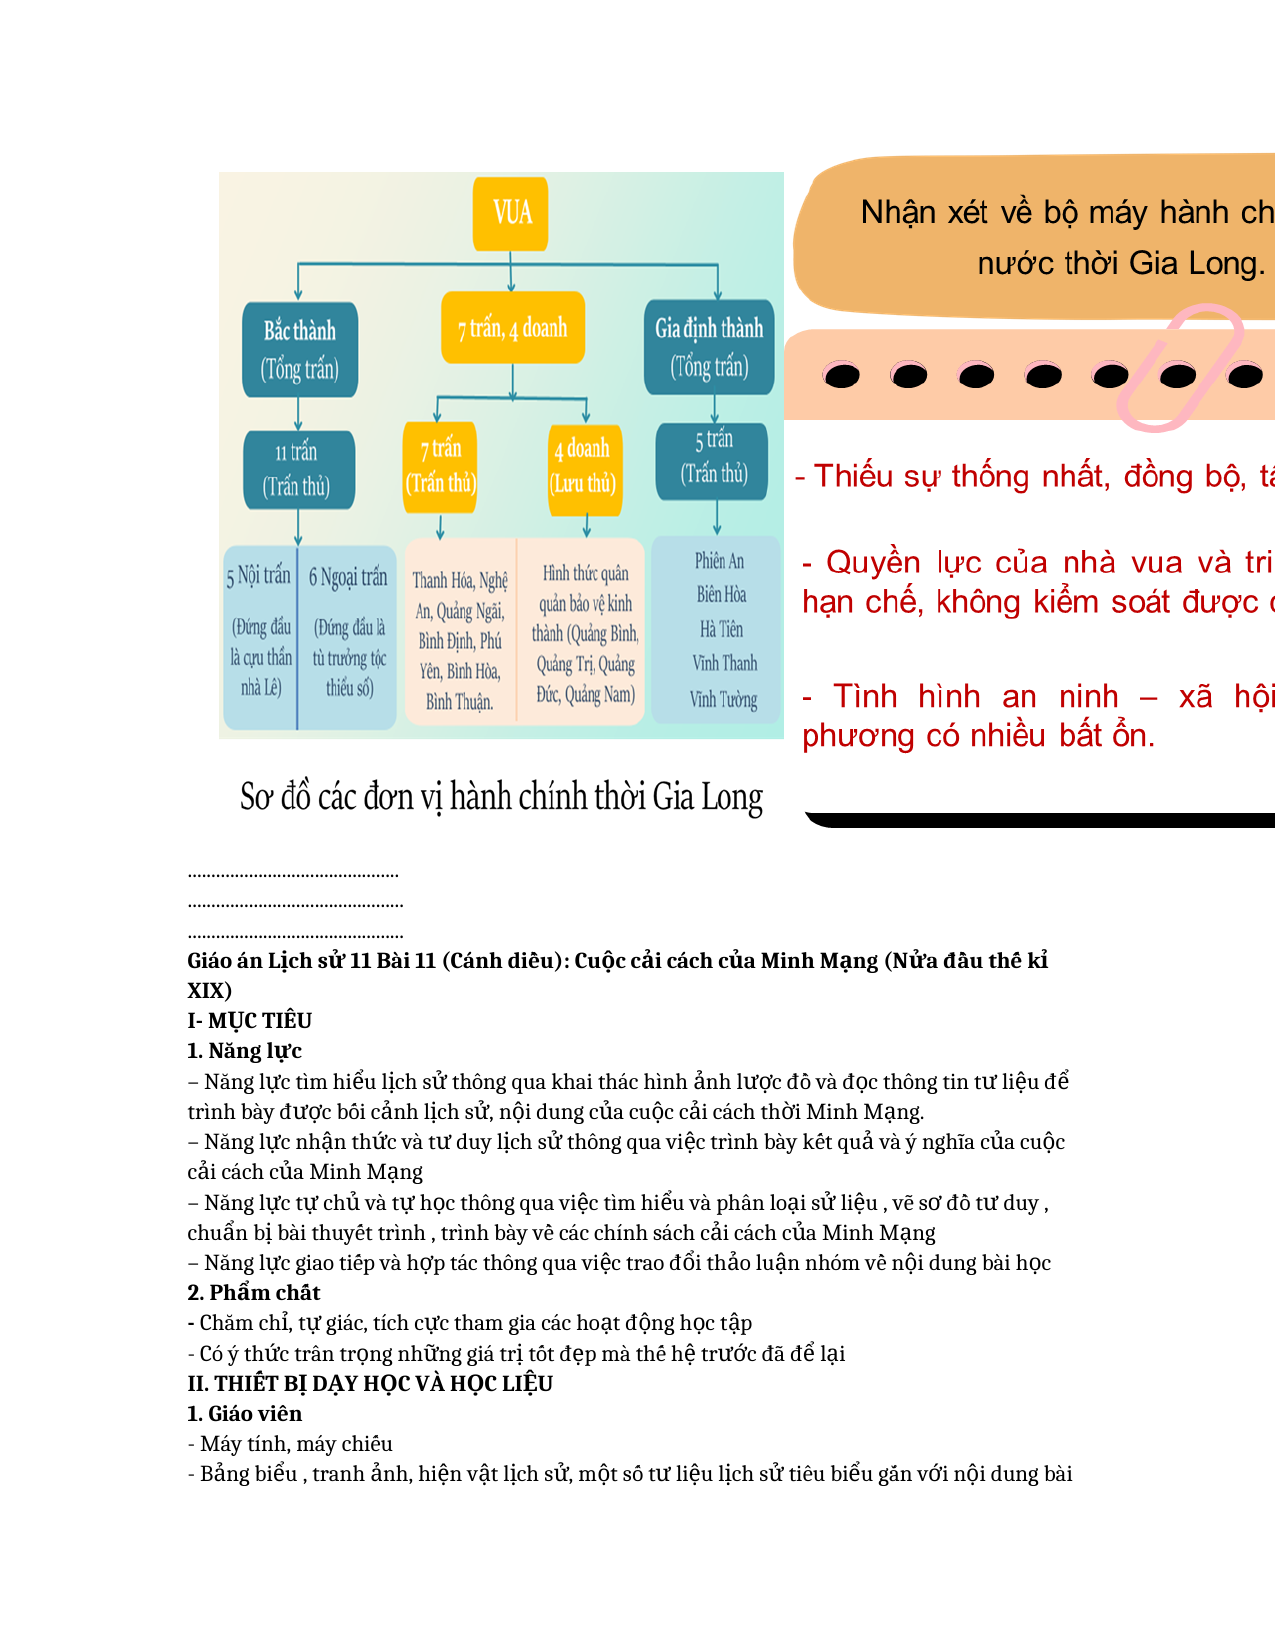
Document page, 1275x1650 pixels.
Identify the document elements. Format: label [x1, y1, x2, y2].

picture [206, 150, 1275, 854]
text [187, 150, 1087, 1487]
